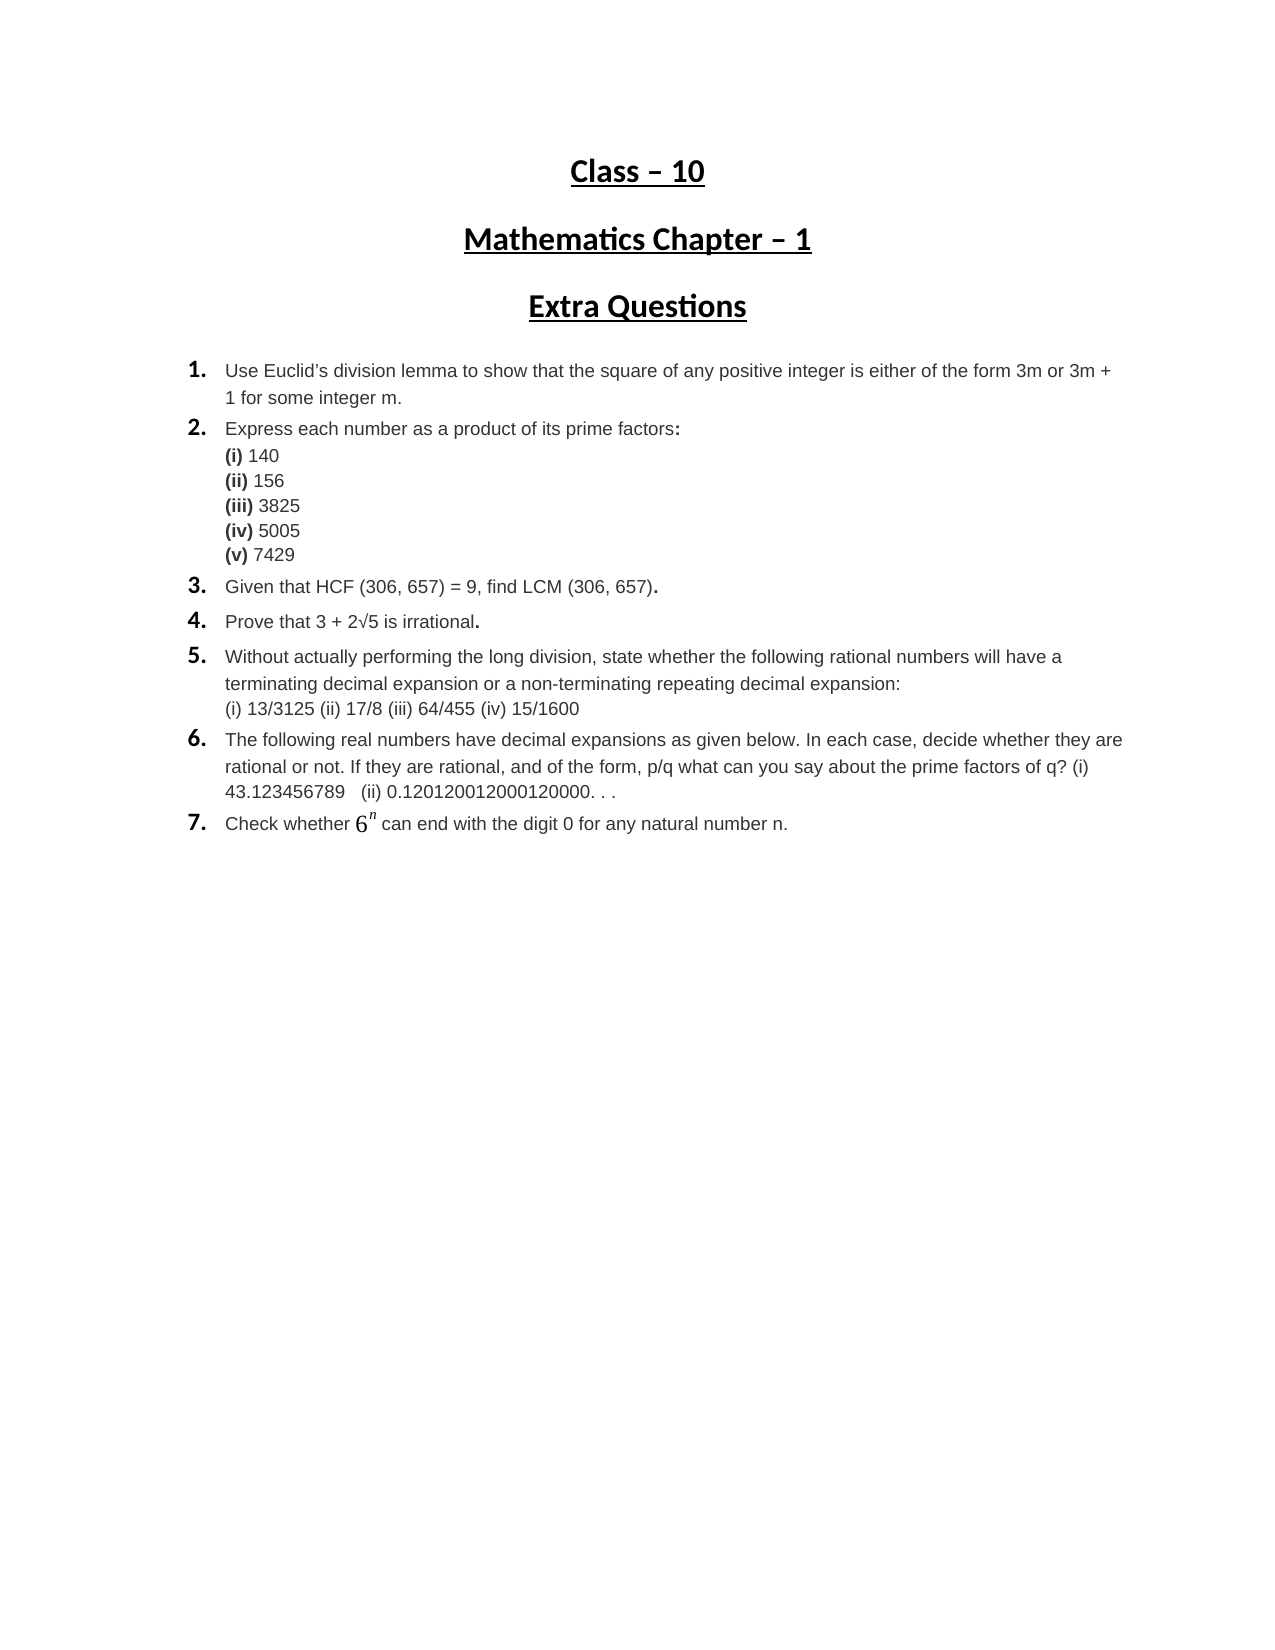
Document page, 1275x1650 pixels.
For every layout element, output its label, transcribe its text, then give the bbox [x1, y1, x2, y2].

list Use Euclid’s division lemma to show that the square of any positive integer is either of the form 3m or 3m + 1 for some integer m. [187, 353, 1125, 408]
list Prove that 3 + 2√5 is irrational. [187, 604, 1125, 634]
text Extra Questions [150, 285, 1125, 326]
text Class – 10 [150, 150, 1125, 191]
list Check whether can end with the digit 0 for any natural number n. [187, 806, 1125, 837]
list Given that HCF (306, 657) = 9, find LCM (306, 657). [187, 569, 1125, 599]
list Express each number as a product of its prime factors: (i) 140 (ii) 156 (iii) 3825 (iv) 5005 (v) 7429 [187, 411, 1125, 566]
list Without actually performing the long division, state whether the following rational numbers will have a terminating decimal expansion or a non-terminating repeating decimal expansion: (i) 13/3125 (ii) 17/8 (iii) 64/455 (iv) 15/1600 [187, 639, 1125, 719]
list The following real numbers have decimal expansions as given below. In each case, decide whether they are rational or not. If they are rational, and of the form, p/q what can you say about the prime factors of q? (i) 43.123456789 (ii) 0.120120012000120000. . . [187, 722, 1125, 802]
text Mathematics Chapter – 1 [150, 218, 1125, 258]
